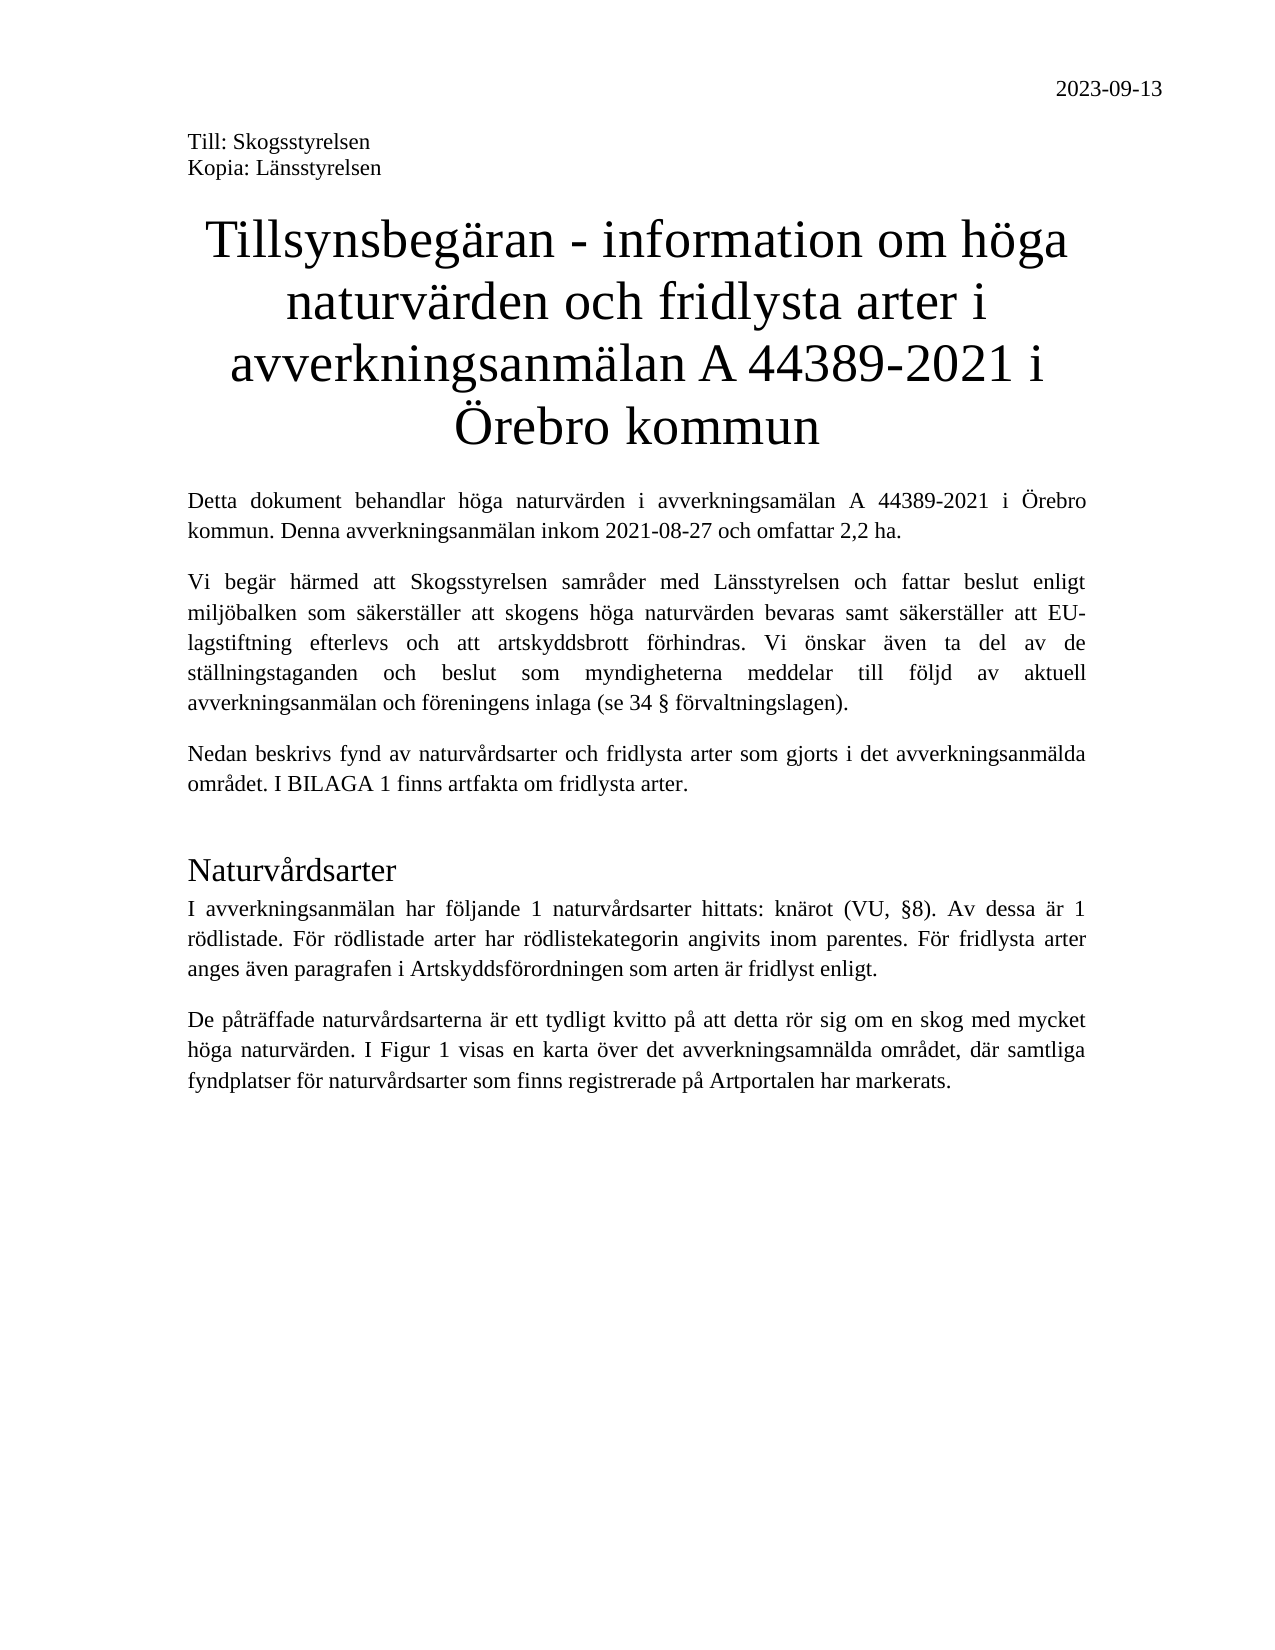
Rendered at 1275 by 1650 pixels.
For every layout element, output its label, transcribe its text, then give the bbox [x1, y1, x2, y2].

text Vi begär härmed att Skogsstyrelsen samråder med Länsstyrelsen och fattar beslut enligt miljöbalken som säkerställer att skogens höga naturvärden bevaras samt säkerställer att EU-lagstiftning efterlevs och att artskyddsbrott förhindras. Vi önskar även ta del av de ställningstaganden och beslut som myndigheterna meddelar till följd av aktuell avverkningsanmälan och föreningens inlaga (se 34 § förvaltningslagen). [187, 568, 1087, 716]
title Tillsynsbegäran - information om höga naturvärden och fridlysta arter i avverkningsanmälan A 44389-2021 i Örebro kommun [187, 207, 1087, 456]
text Nedan beskrivs fynd av naturvårdsarter och fridlysta arter som gjorts i det avverkningsanmälda området. I BILAGA 1 finns artfakta om fridlysta arter. [187, 740, 1087, 797]
text Detta dokument behandlar höga naturvärden i avverkningsamälan A 44389-2021 i Örebro kommun. Denna avverkningsanmälan inkom 2021-08-27 och omfattar 2,2 ha. [187, 487, 1087, 544]
text I avverkningsanmälan har följande 1 naturvårdsarter hittats: knärot (VU, §8). Av dessa är 1 rödlistade. För rödlistade arter har rödlistekategorin angivits inom parentes. För fridlysta arter anges även paragrafen i Artskyddsförordningen som arten är fridlyst enligt. [187, 895, 1087, 982]
text De påträffade naturvårdsarterna är ett tydligt kvitto på att detta rör sig om en skog med mycket höga naturvärden. I Figur 1 visas en karta över det avverkningsamnälda området, där samtliga fyndplatser för naturvårdsarter som finns registrerade på Artportalen har markerats. [187, 1006, 1087, 1093]
subtitle Naturvårdsarter [187, 851, 1087, 889]
